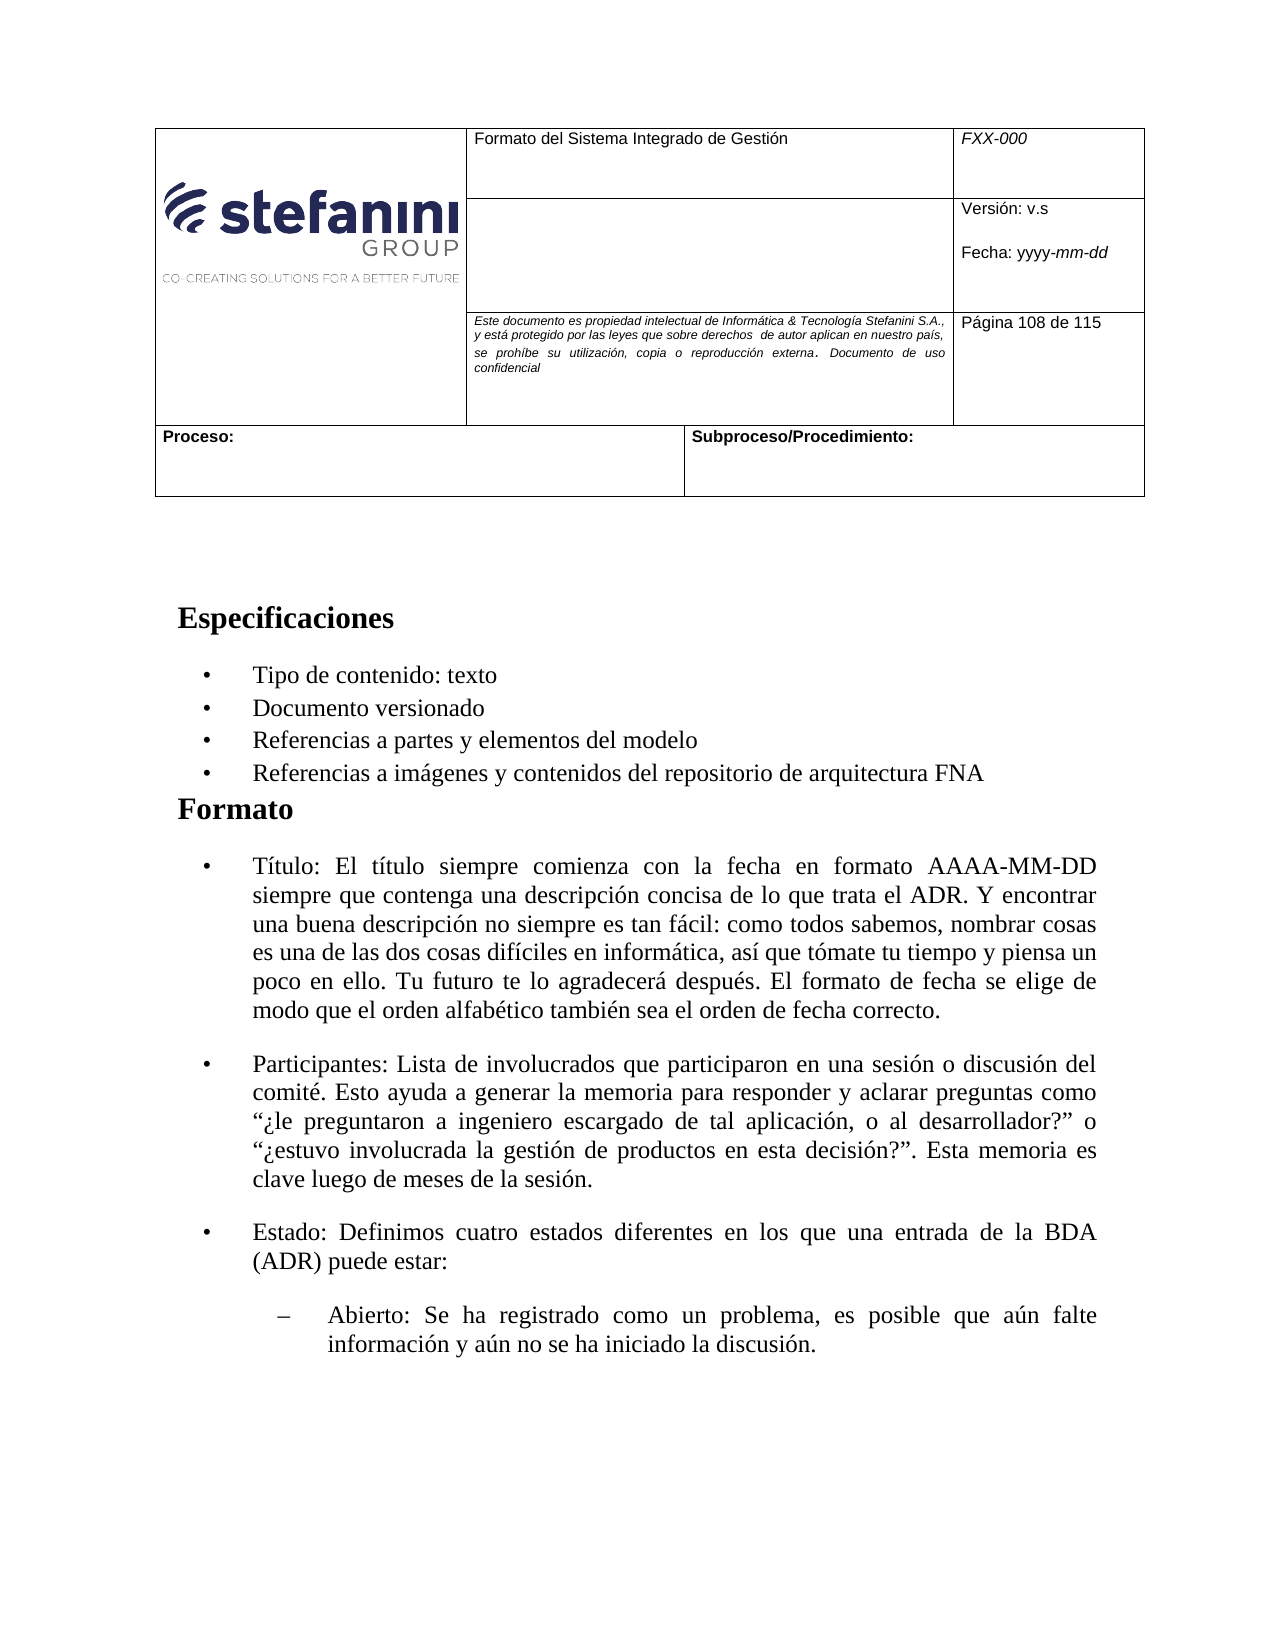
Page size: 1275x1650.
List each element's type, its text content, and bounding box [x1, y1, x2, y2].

list Título: El título siempre comienza con la fecha en formato AAAA-MM-DD siempre que contenga una descripción concisa de lo que trata el ADR. Y encontrar una buena descripción no siempre es tan fácil: como todos sabemos, nombrar cosas es una de las dos cosas difíciles en informática, así que tómate tu tiempo y piensa un poco en ello. Tu futuro te lo agradecerá después. El formato de fecha se elige de modo que el orden alfabético también sea el orden de fecha correcto. [202, 851, 1098, 1024]
list Tipo de contenido: texto [202, 660, 1098, 689]
subtitle Especificaciones [177, 599, 1098, 635]
list Abierto: Se ha registrado como un problema, es posible que aún falte información y aún no se ha iniciado la discusión. [277, 1300, 1098, 1357]
list Referencias a partes y elementos del modelo [202, 725, 1098, 754]
picture [162, 182, 460, 286]
list Participantes: Lista de involucrados que participaron en una sesión o discusión del comité. Esto ayuda a generar la memoria para responder y aclarar preguntas como “¿le preguntaron a ingeniero escargado de tal aplicación, o al desarrollador?” o “¿estuvo involucrada la gestión de productos en esta decisión?”. Esta memoria es clave luego de meses de la sesión. [202, 1049, 1098, 1192]
list Documento versionado [202, 693, 1098, 722]
subtitle Formato [177, 790, 1098, 826]
list Referencias a imágenes y contenidos del repositorio de arquitectura FNA [202, 758, 1098, 787]
list Estado: Definimos cuatro estados diferentes en los que una entrada de la BDA (ADR) puede estar: [202, 1217, 1098, 1275]
